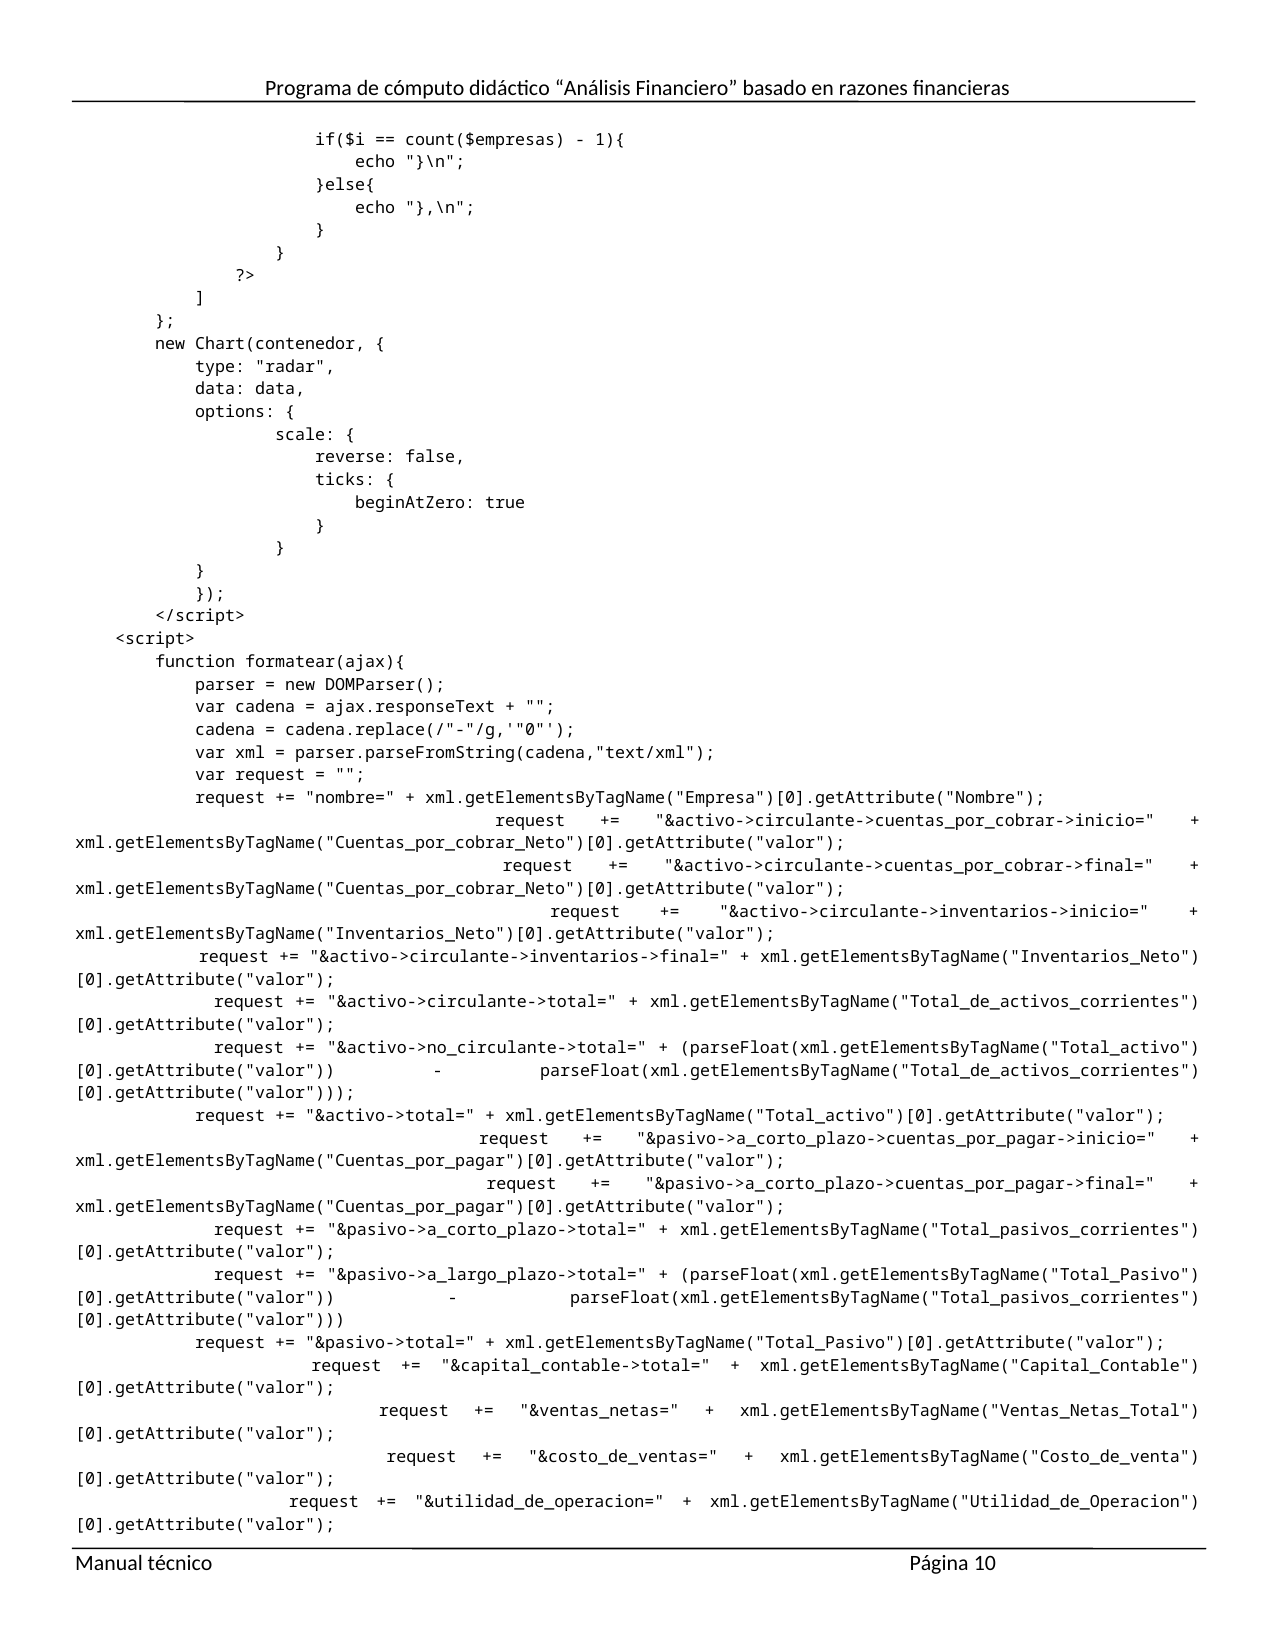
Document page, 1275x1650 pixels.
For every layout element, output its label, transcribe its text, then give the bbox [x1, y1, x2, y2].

text ticks: { [75, 468, 1200, 490]
text request += "&activo->circulante->cuentas_por_cobrar->final=" + xml.getElementsByTagName("Cuentas_por_cobrar_Neto")[0].getAttribute("valor"); [75, 854, 1200, 899]
text request += "&pasivo->a_corto_plazo->total=" + xml.getElementsByTagName("Total_pasivos_corrientes")[0].getAttribute("valor"); [75, 1217, 1200, 1262]
text request += "&pasivo->a_largo_plazo->total=" + (parseFloat(xml.getElementsByTagName("Total_Pasivo")[0].getAttribute("valor")) - parseFloat(xml.getElementsByTagName("Total_pasivos_corrientes")[0].getAttribute("valor"))) [75, 1262, 1200, 1331]
text request += "&utilidad_de_operacion=" + xml.getElementsByTagName("Utilidad_de_Operacion")[0].getAttribute("valor"); [75, 1489, 1200, 1535]
text var request = ""; [75, 763, 1200, 786]
text type: "radar", [75, 354, 1200, 377]
text request += "&activo->circulante->inventarios->inicio=" + xml.getElementsByTagName("Inventarios_Neto")[0].getAttribute("valor"); [75, 899, 1200, 944]
text function formatear(ajax){ [75, 649, 1200, 672]
text ?> [75, 263, 1200, 286]
text request += "&costo_de_ventas=" + xml.getElementsByTagName("Costo_de_venta")[0].getAttribute("valor"); [75, 1444, 1200, 1489]
text cadena = cadena.replace(/"-"/g,'"0"'); [75, 717, 1200, 740]
text } [75, 241, 1200, 263]
text ] [75, 286, 1200, 309]
text if($i == count($empresas) - 1){ [75, 127, 1200, 150]
text parser = new DOMParser(); [75, 672, 1200, 695]
text request += "&pasivo->total=" + xml.getElementsByTagName("Total_Pasivo")[0].getAttribute("valor"); [75, 1331, 1200, 1353]
text new Chart(contenedor, { [75, 331, 1200, 354]
text data: data, [75, 377, 1200, 399]
text request += "&activo->total=" + xml.getElementsByTagName("Total_activo")[0].getAttribute("valor"); [75, 1103, 1200, 1126]
text request += "nombre=" + xml.getElementsByTagName("Empresa")[0].getAttribute("Nombre"); [75, 786, 1200, 808]
text </script> [75, 604, 1200, 627]
text } [75, 218, 1200, 241]
text request += "&pasivo->a_corto_plazo->cuentas_por_pagar->final=" + xml.getElementsByTagName("Cuentas_por_pagar")[0].getAttribute("valor"); [75, 1172, 1200, 1217]
text request += "&activo->circulante->cuentas_por_cobrar->inicio=" + xml.getElementsByTagName("Cuentas_por_cobrar_Neto")[0].getAttribute("valor"); [75, 808, 1200, 854]
text var cadena = ajax.responseText + ""; [75, 695, 1200, 717]
text request += "&pasivo->a_corto_plazo->cuentas_por_pagar->inicio=" + xml.getElementsByTagName("Cuentas_por_pagar")[0].getAttribute("valor"); [75, 1126, 1200, 1172]
text echo "},\n"; [75, 195, 1200, 218]
text }); [75, 581, 1200, 604]
text echo "}\n"; [75, 150, 1200, 172]
text var xml = parser.parseFromString(cadena,"text/xml"); [75, 740, 1200, 763]
text reverse: false, [75, 445, 1200, 468]
text request += "&ventas_netas=" + xml.getElementsByTagName("Ventas_Netas_Total")[0].getAttribute("valor"); [75, 1399, 1200, 1444]
text }else{ [75, 172, 1200, 195]
text request += "&activo->circulante->inventarios->final=" + xml.getElementsByTagName("Inventarios_Neto")[0].getAttribute("valor"); [75, 944, 1200, 990]
text options: { [75, 399, 1200, 422]
text } [75, 513, 1200, 536]
text <script> [75, 627, 1200, 649]
text } [75, 558, 1200, 581]
text }; [75, 309, 1200, 331]
text beginAtZero: true [75, 490, 1200, 513]
text request += "&activo->circulante->total=" + xml.getElementsByTagName("Total_de_activos_corrientes")[0].getAttribute("valor"); [75, 990, 1200, 1035]
text } [75, 536, 1200, 558]
text scale: { [75, 422, 1200, 445]
text request += "&activo->no_circulante->total=" + (parseFloat(xml.getElementsByTagName("Total_activo")[0].getAttribute("valor")) - parseFloat(xml.getElementsByTagName("Total_de_activos_corrientes")[0].getAttribute("valor"))); [75, 1035, 1200, 1103]
text request += "&capital_contable->total=" + xml.getElementsByTagName("Capital_Contable")[0].getAttribute("valor"); [75, 1353, 1200, 1399]
